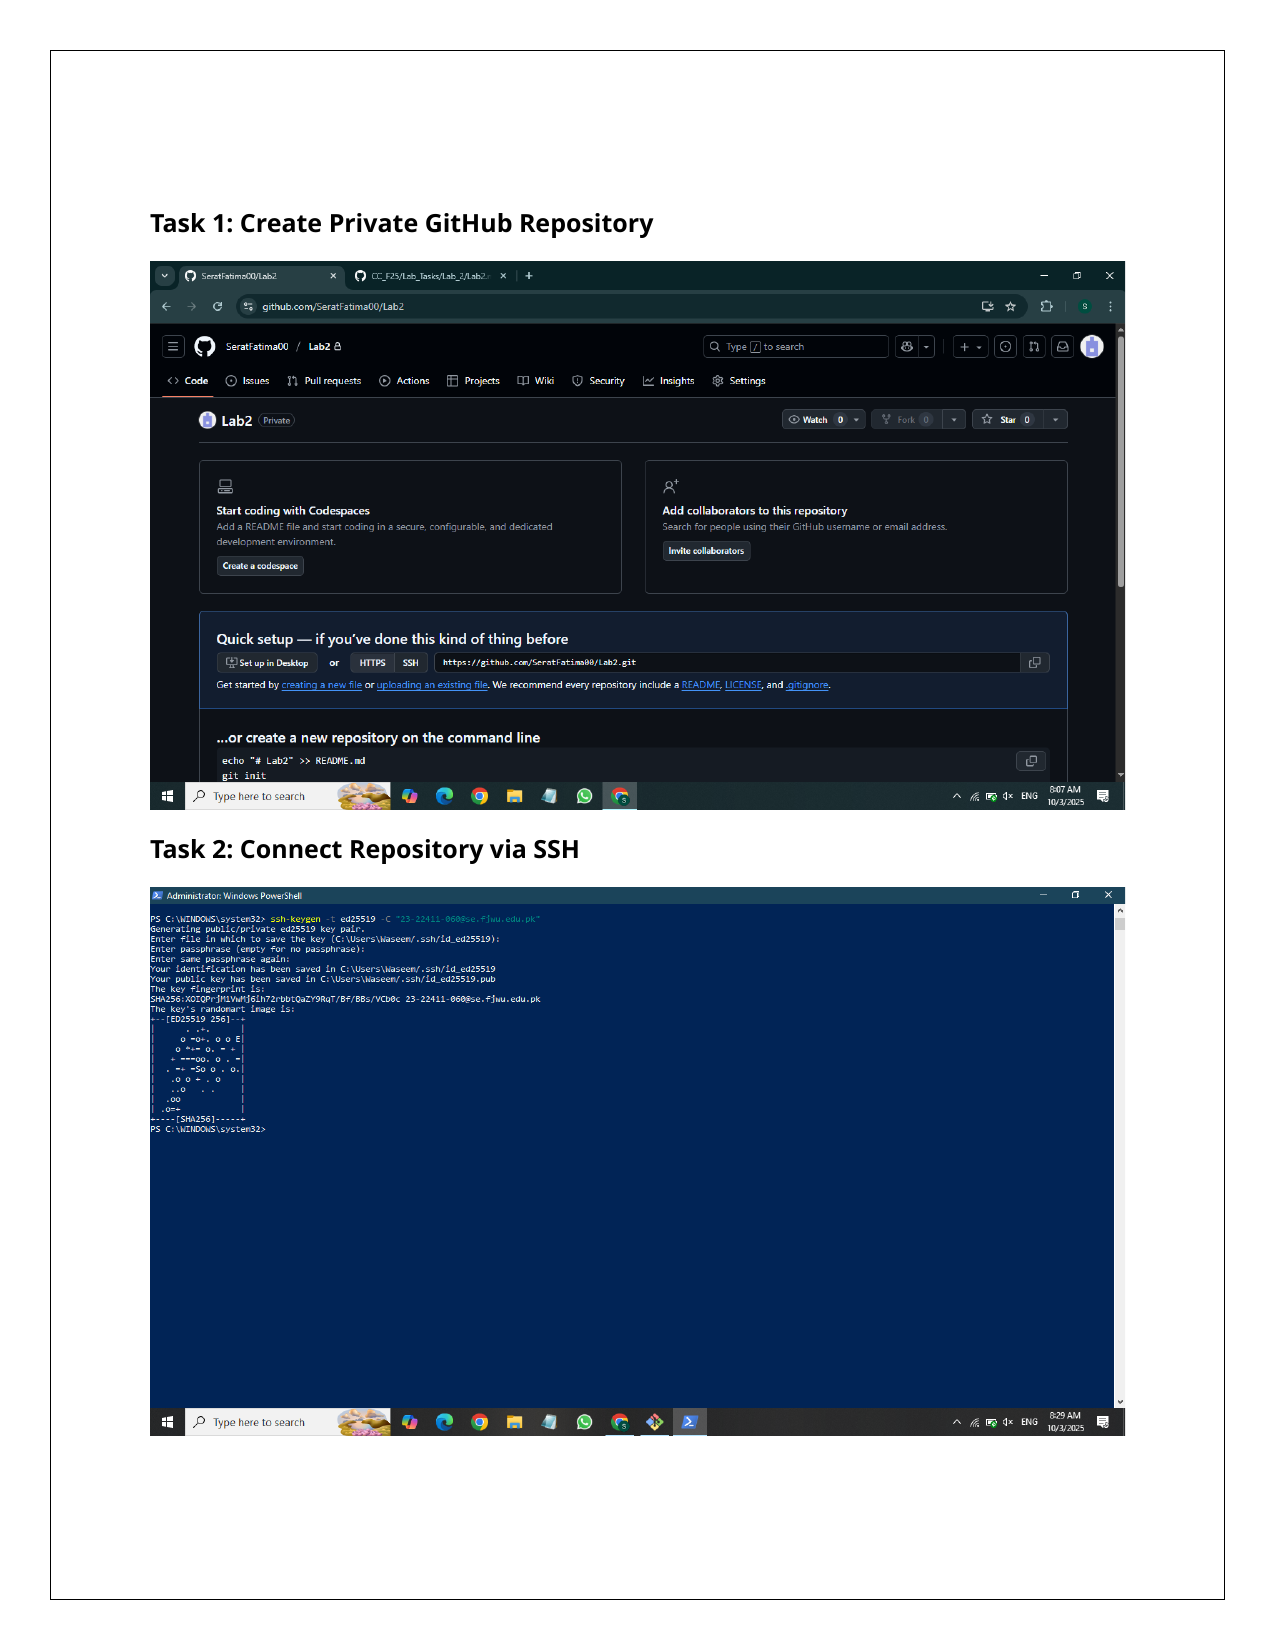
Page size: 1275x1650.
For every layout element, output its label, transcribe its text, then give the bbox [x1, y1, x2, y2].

text Task 1: Create Private GitHub Repository [150, 206, 1125, 240]
text Task 2: Connect Repository via SSH [150, 832, 1125, 866]
picture [150, 887, 1125, 1436]
picture [150, 261, 1125, 810]
